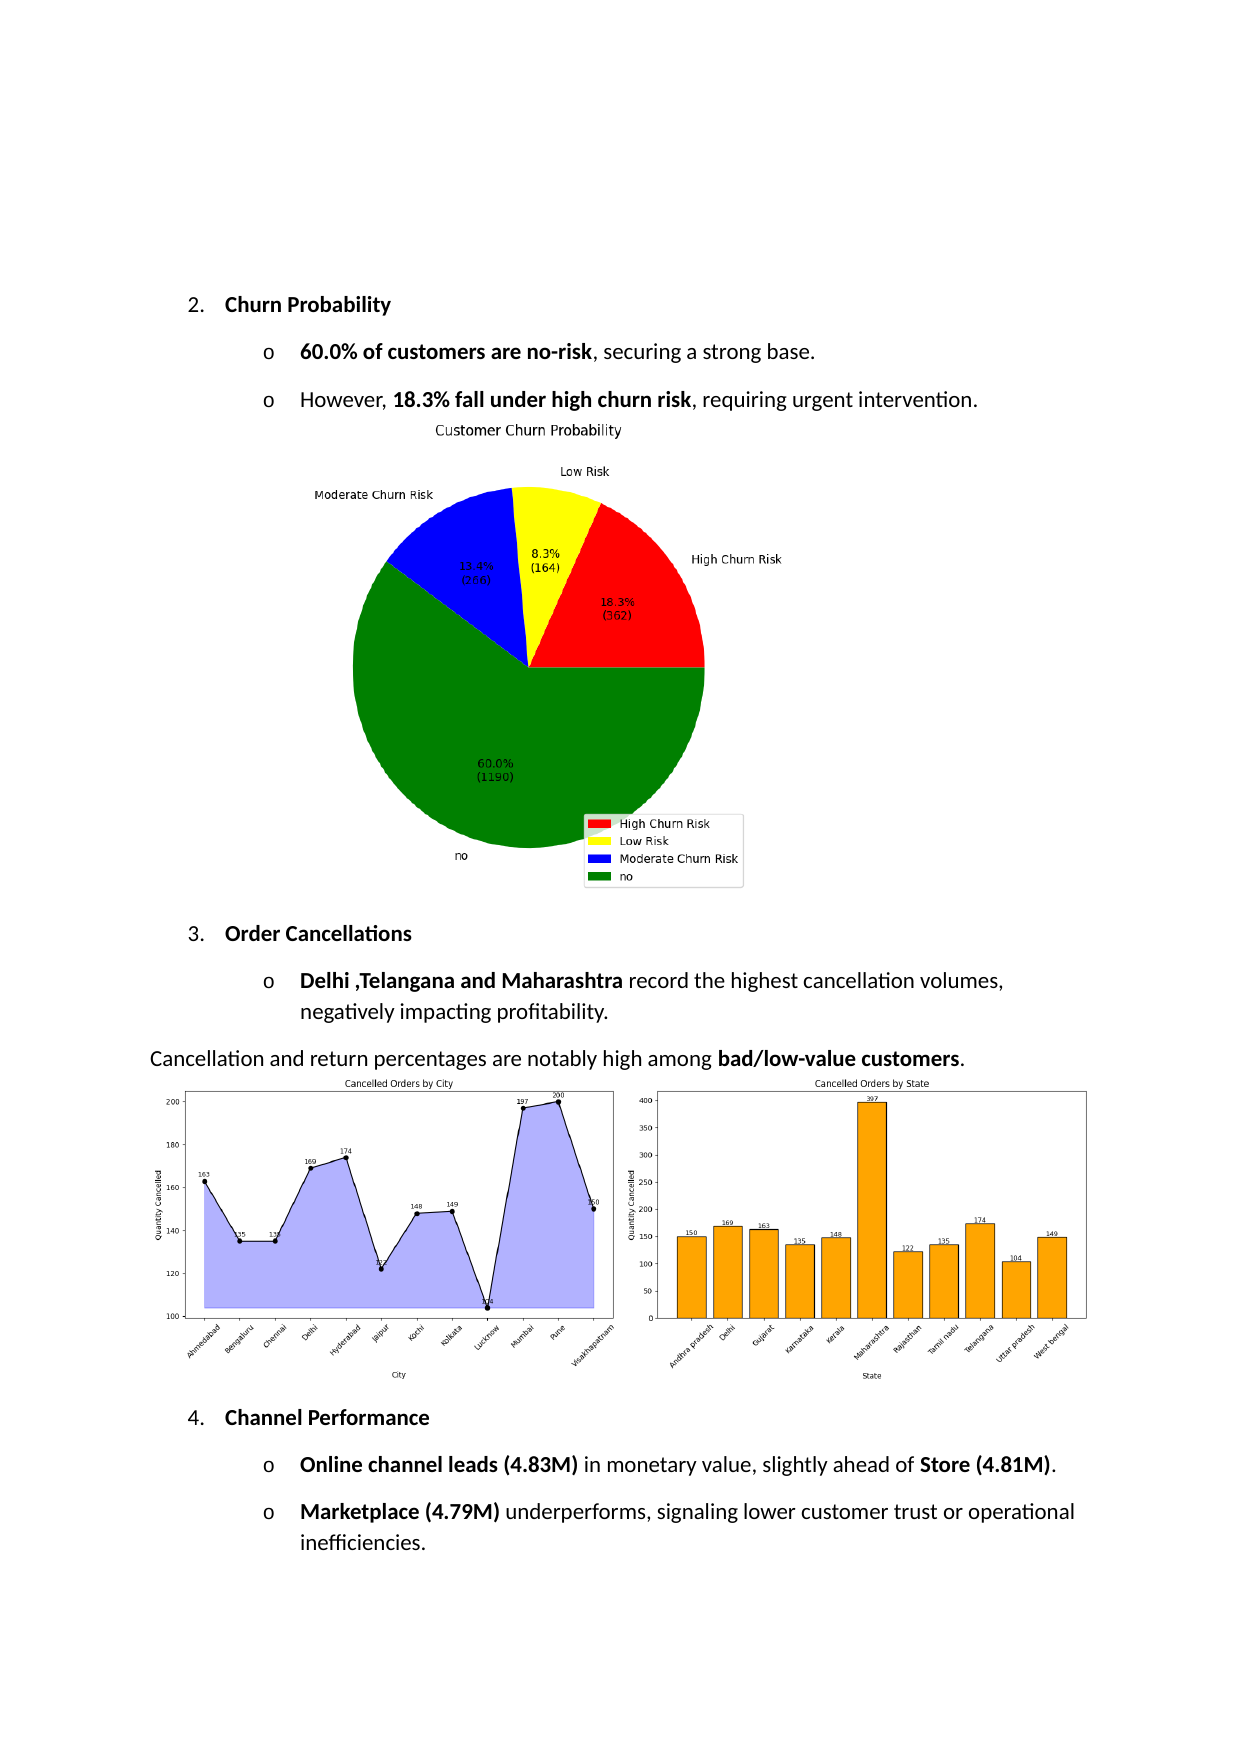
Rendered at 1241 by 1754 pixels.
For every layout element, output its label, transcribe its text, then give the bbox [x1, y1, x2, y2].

text Cancellation and return percentages are notably high among bad/low-value customers. [150, 1044, 1090, 1074]
list Churn Probability [187, 291, 1090, 319]
list 60.0% of customers are no-risk, securing a strong base. [262, 337, 1090, 366]
list Marketplace (4.79M) underperforms, signaling lower customer trust or operational inefficiencies. [262, 1497, 1090, 1556]
picture [150, 1074, 1091, 1385]
list Channel Performance [187, 1403, 1090, 1431]
list Online channel leads (4.83M) in monetary value, slightly ahead of Store (4.81M). [262, 1450, 1090, 1478]
picture [300, 415, 788, 901]
list Delhi ,Telangana and Maharashtra record the highest cancellation volumes, negatively impacting profitability. [262, 966, 1090, 1025]
list Order Cancellations [187, 919, 1090, 948]
